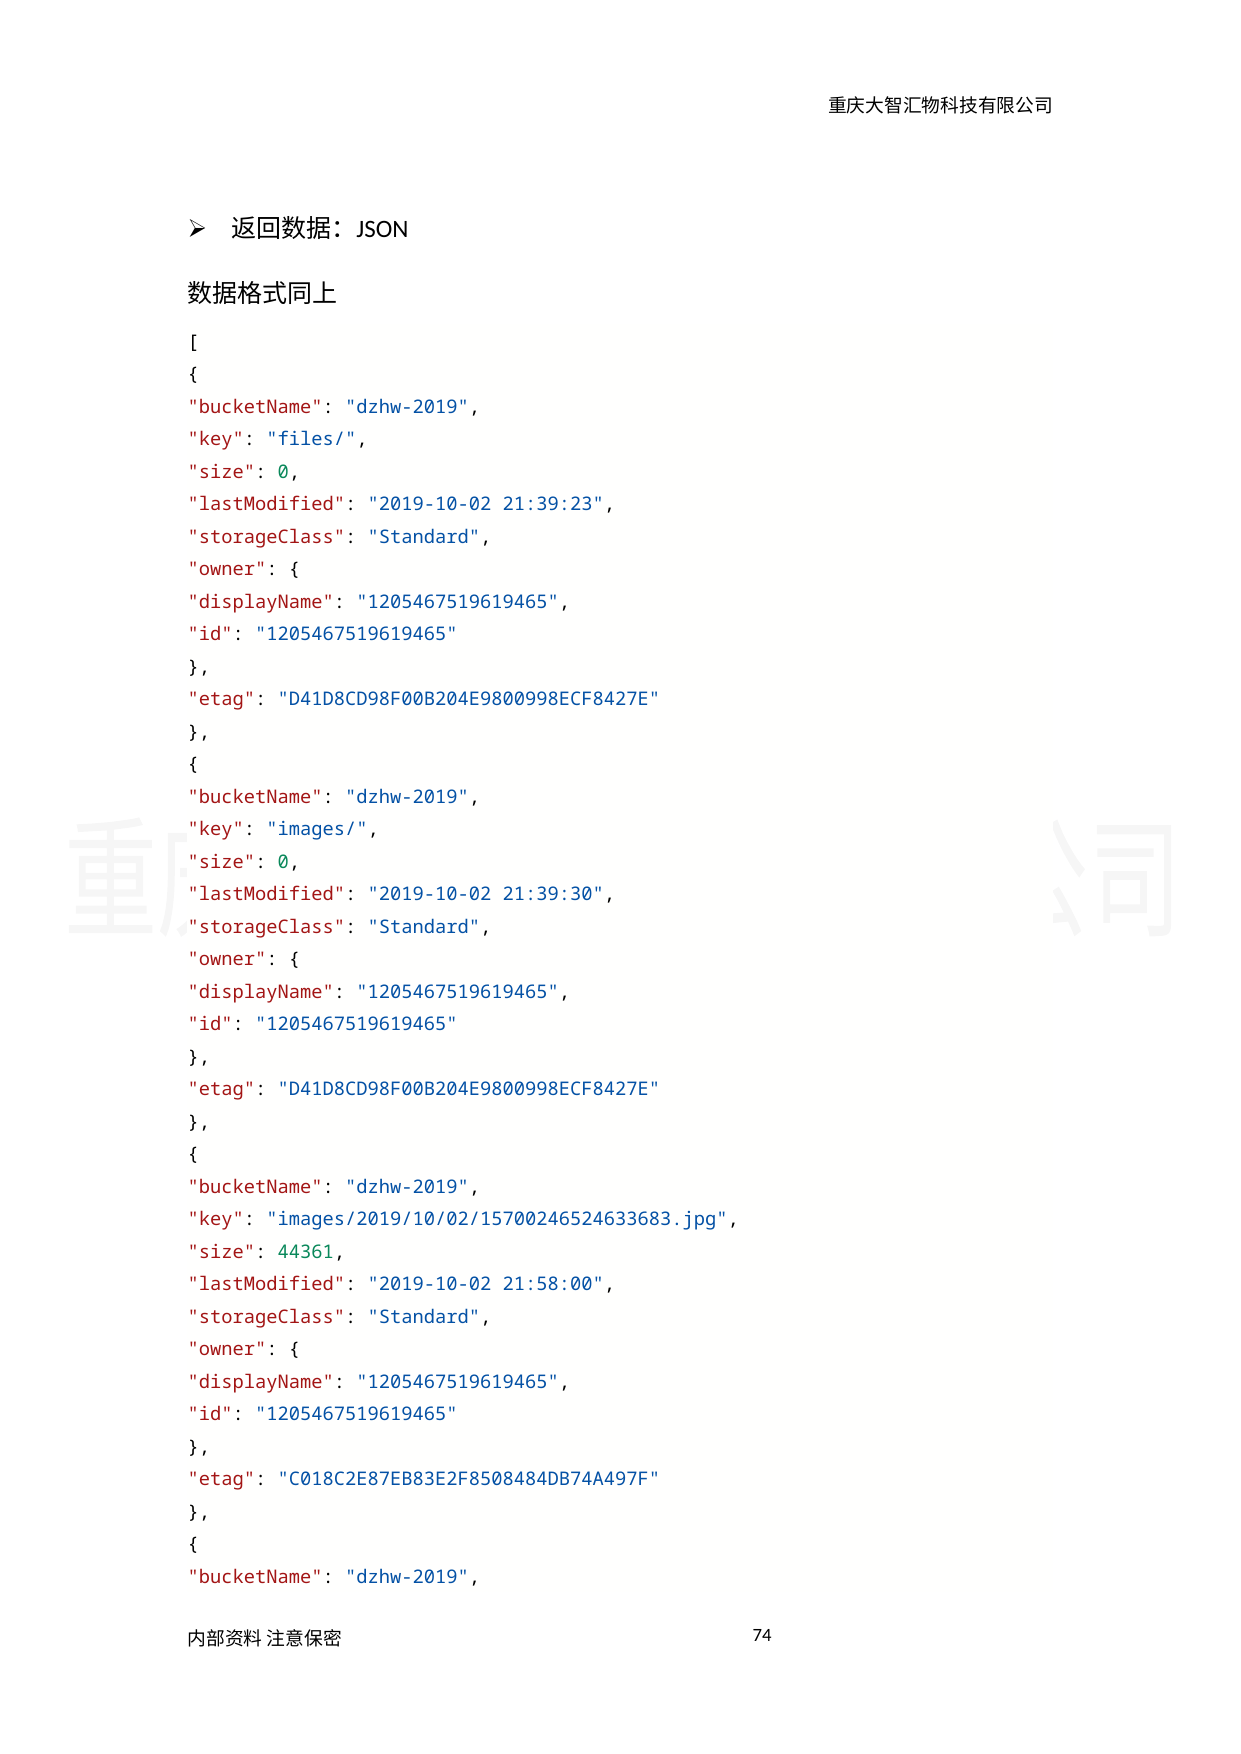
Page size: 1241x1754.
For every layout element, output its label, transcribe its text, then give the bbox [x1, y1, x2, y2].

text "id": "1205467519619465" [187, 617, 1053, 649]
text }, [187, 714, 1053, 747]
text "size": 44361, [187, 1234, 1053, 1267]
text "bucketName": "dzhw-2019", [187, 389, 1053, 422]
text [ [187, 324, 1053, 357]
text "size": 0, [187, 844, 1053, 877]
text "owner": { [187, 942, 1053, 974]
text 数据格式同上 [187, 259, 1053, 324]
text "lastModified": "2019-10-02 21:58:00", [187, 1267, 1053, 1299]
text "lastModified": "2019-10-02 21:39:23", [187, 487, 1053, 519]
text }, [187, 649, 1053, 682]
text "bucketName": "dzhw-2019", [187, 779, 1053, 812]
text "etag": "C018C2E87EB83E2F8508484DB74A497F" [187, 1462, 1053, 1494]
text "displayName": "1205467519619465", [187, 1364, 1053, 1397]
text "etag": "D41D8CD98F00B204E9800998ECF8427E" [187, 1072, 1053, 1104]
text "key": "images/2019/10/02/15700246524633683.jpg", [187, 1202, 1053, 1234]
text "displayName": "1205467519619465", [187, 974, 1053, 1007]
text "key": "images/", [187, 812, 1053, 844]
text }, [187, 1494, 1053, 1527]
text "etag": "D41D8CD98F00B204E9800998ECF8427E" [187, 682, 1053, 714]
text "displayName": "1205467519619465", [187, 584, 1053, 617]
text "storageClass": "Standard", [187, 519, 1053, 552]
text }, [187, 1429, 1053, 1462]
text }, [187, 1039, 1053, 1072]
text { [187, 1137, 1053, 1169]
text { [187, 747, 1053, 779]
text { [187, 357, 1053, 389]
text "lastModified": "2019-10-02 21:39:30", [187, 877, 1053, 909]
text { [187, 1527, 1053, 1559]
text "bucketName": "dzhw-2019", [187, 1169, 1053, 1202]
list 返回数据：JSON [187, 194, 1053, 259]
text "owner": { [187, 552, 1053, 584]
text "key": "files/", [187, 422, 1053, 454]
text "storageClass": "Standard", [187, 1299, 1053, 1332]
text "bucketName": "dzhw-2019", [187, 1559, 1053, 1592]
text "id": "1205467519619465" [187, 1007, 1053, 1039]
text "id": "1205467519619465" [187, 1397, 1053, 1429]
text }, [187, 1104, 1053, 1137]
text "size": 0, [187, 454, 1053, 487]
text "owner": { [187, 1332, 1053, 1364]
text "storageClass": "Standard", [187, 909, 1053, 942]
